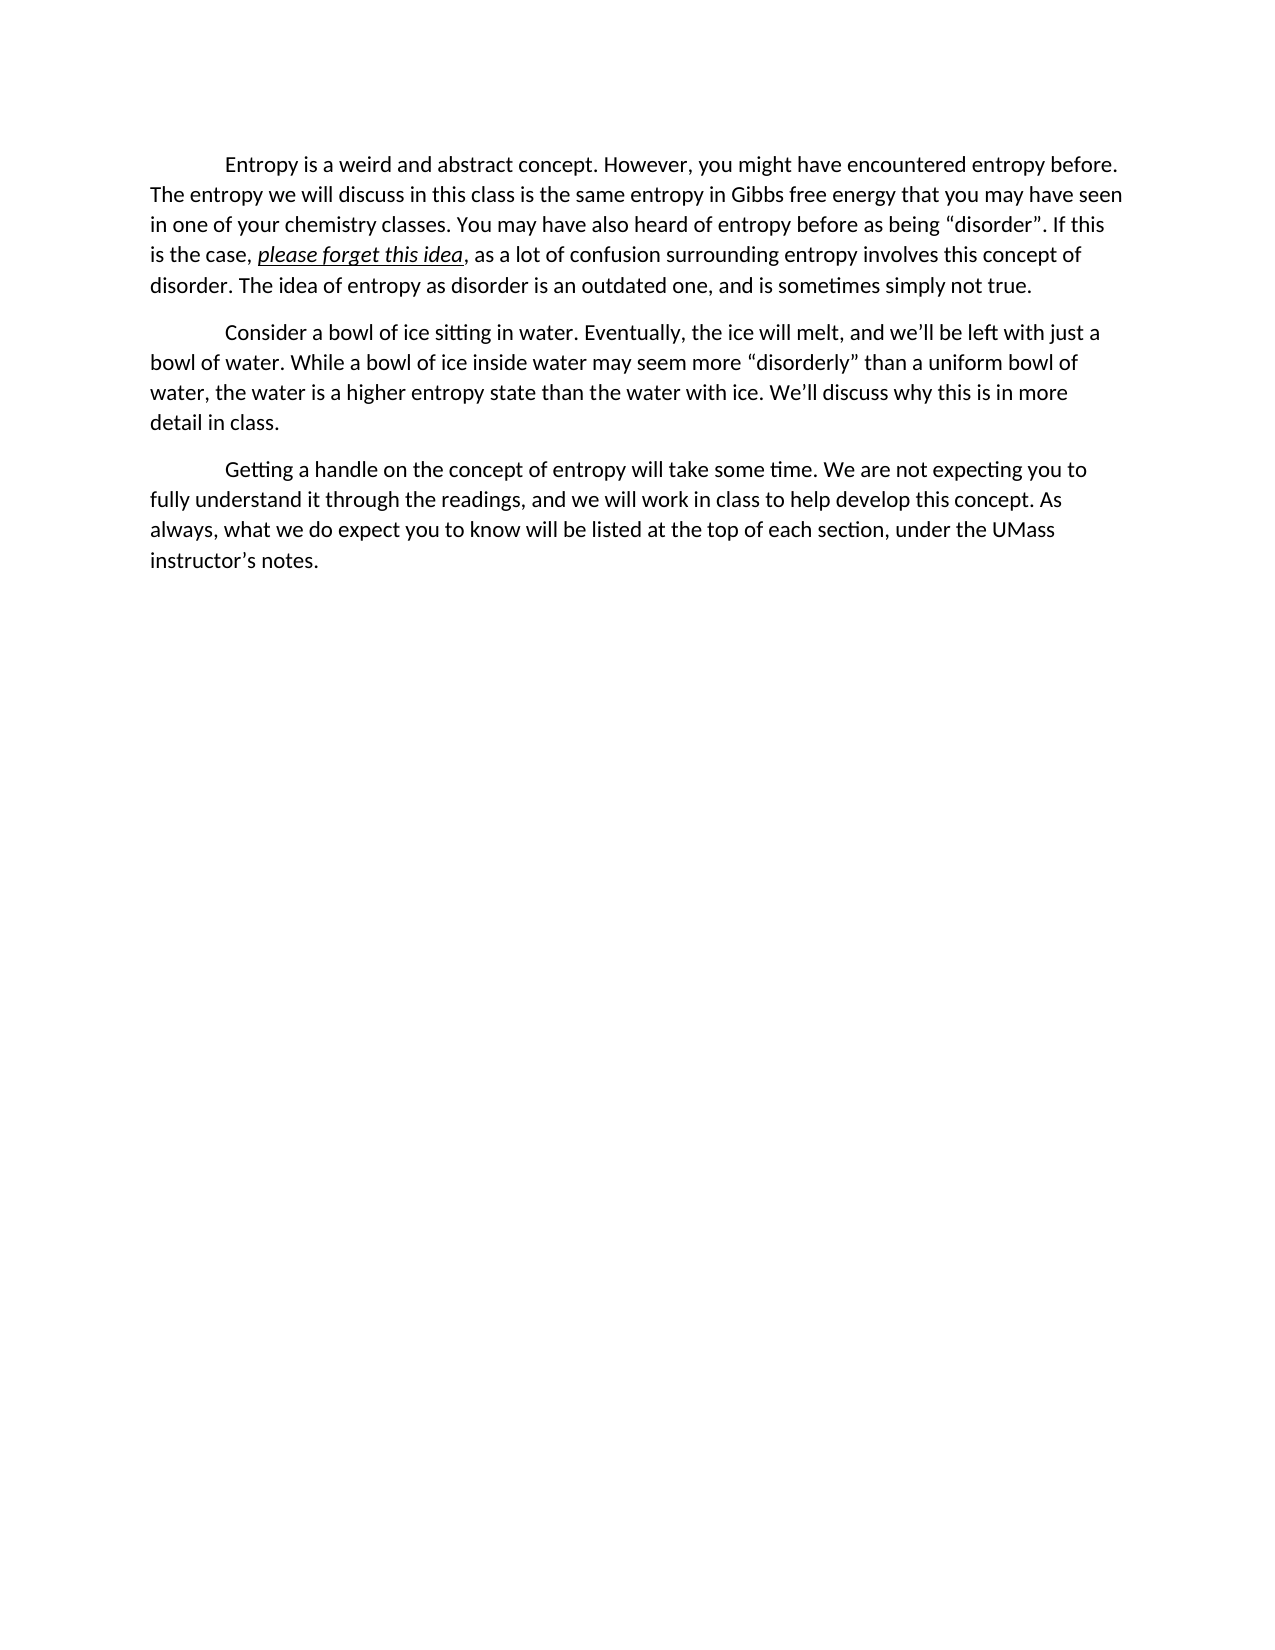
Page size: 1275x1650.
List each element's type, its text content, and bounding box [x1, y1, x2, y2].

text Getting a handle on the concept of entropy will take some time. We are not expecting you to fully understand it through the readings, and we will work in class to help develop this concept. As always, what we do expect you to know will be listed at the top of each section, under the UMass instructor’s notes. [150, 455, 1125, 574]
text Consider a bowl of ice sitting in water. Eventually, the ice will melt, and we’ll be left with just a bowl of water. While a bowl of ice inside water may seem more “disorderly” than a uniform bowl of water, the water is a higher entropy state than the water with ice. We’ll discuss why this is in more detail in class. [150, 318, 1125, 436]
text Entropy is a weird and abstract concept. However, you might have encountered entropy before. The entropy we will discuss in this class is the same entropy in Gibbs free energy that you may have seen in one of your chemistry classes. You may have also heard of entropy before as being “disorder”. If this is the case, please forget this idea, as a lot of confusion surrounding entropy involves this concept of disorder. The idea of entropy as disorder is an outdated one, and is sometimes simply not true. [150, 150, 1125, 299]
